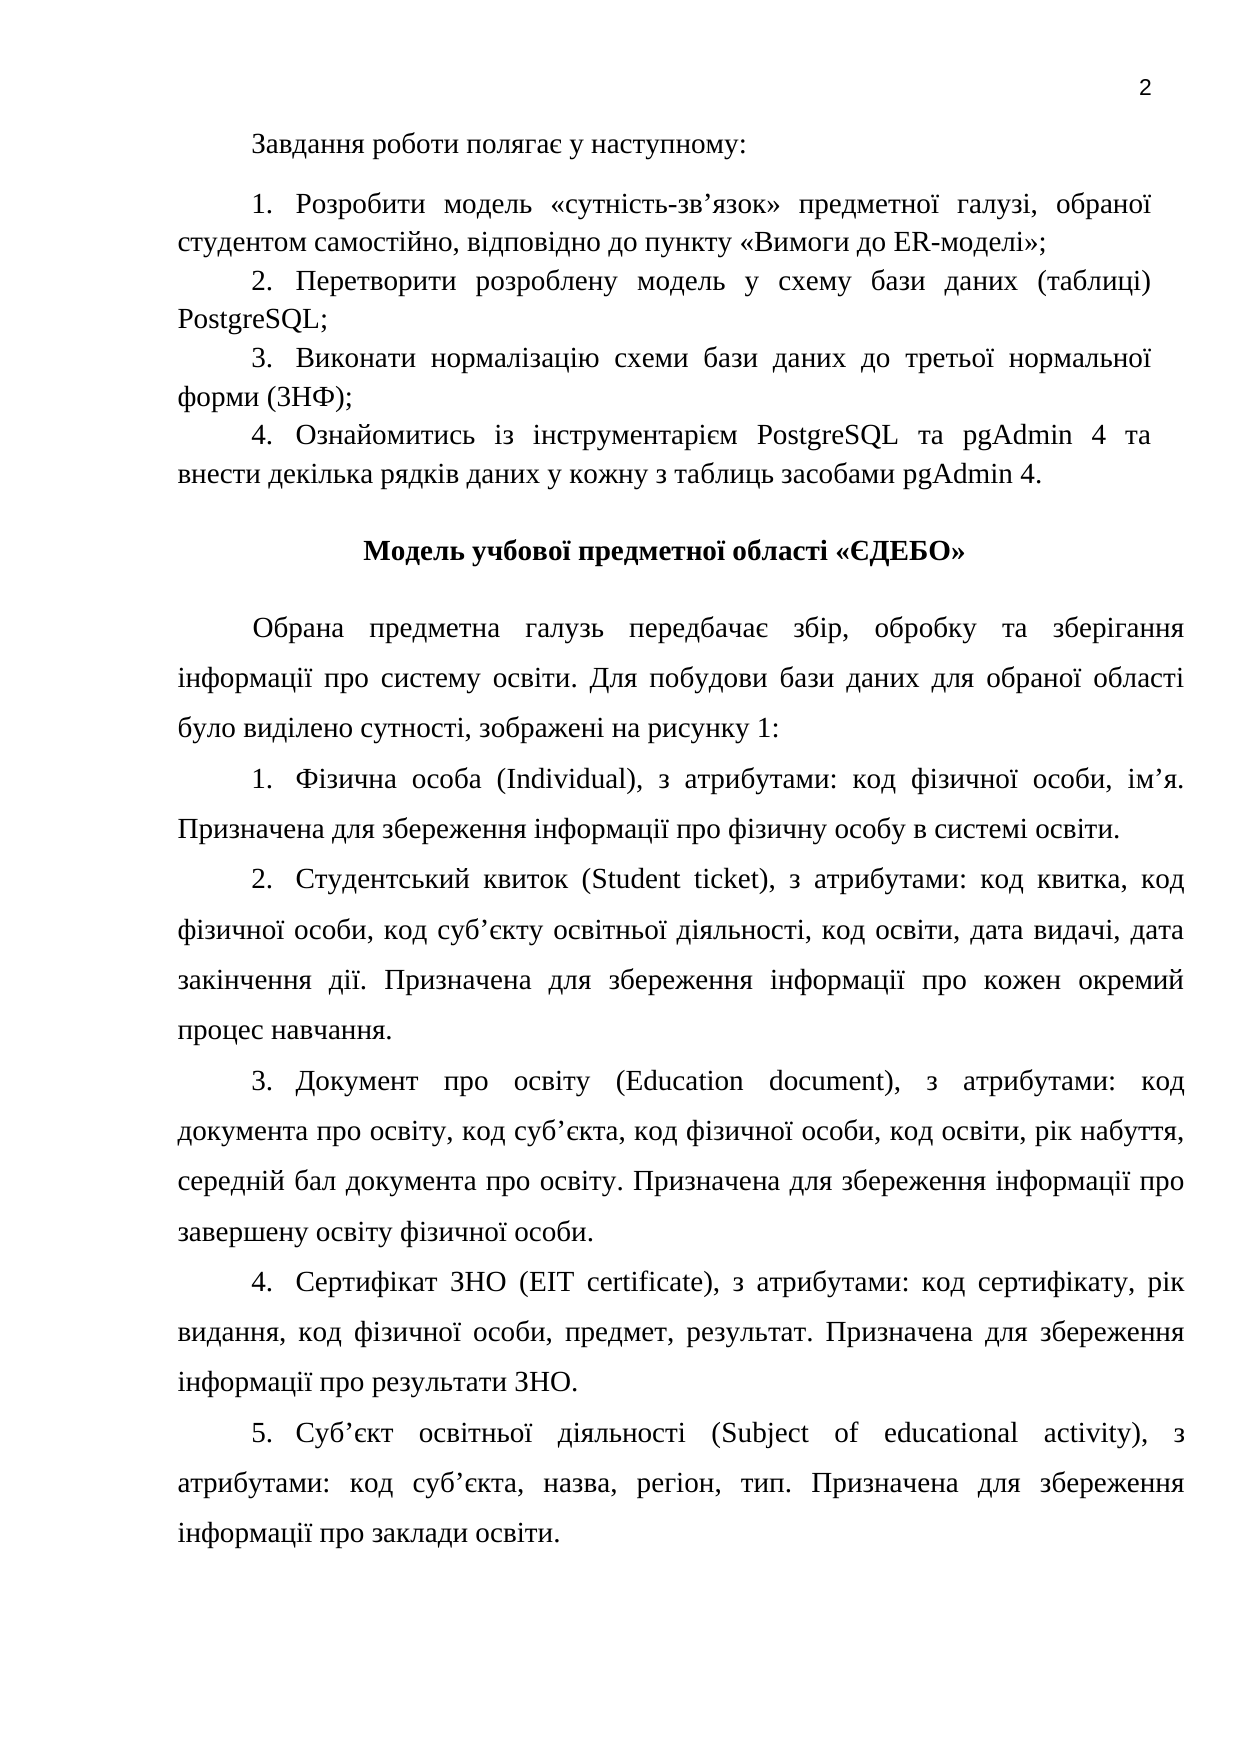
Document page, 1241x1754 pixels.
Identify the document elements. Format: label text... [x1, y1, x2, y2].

list Ознайомитись із інструментарієм PostgreSQL та pgAdmin 4 та внести декілька рядків даних у кожну з таблиць засобами pgAdmin 4. [177, 417, 1152, 489]
text Обрана предметна галузь передбачає збір, обробку та зберігання інформації про систему освіти. Для побудови бази даних для обраної області було виділено сутності, зображені на рисунку 1: [177, 610, 1185, 744]
list Сертифікат ЗНО (EIT certificate), з атрибутами: код сертифікату, рік видання, код фізичної особи, предмет, результат. Призначена для збереження інформації про результати ЗНО. [177, 1264, 1185, 1398]
list Фізична особа (Individual), з атрибутами: код фізичної особи, ім’я. Призначена для збереження інформації про фізичну особу в системі освіти. [177, 761, 1185, 845]
list Перетворити розроблену модель у схему бази даних (таблиці) PostgreSQL; [177, 263, 1152, 335]
list Виконати нормалізацію схеми бази даних до третьої нормальної форми (3НФ); [177, 340, 1152, 412]
list Студентський квиток (Student ticket), з атрибутами: код квитка, код фізичної особи, код суб’єкту освітньої діяльності, код освіти, дата видачі, дата закінчення дії. Призначена для збереження інформації про кожен окремий процес навчання. [177, 861, 1185, 1046]
list Документ про освіту (Education document), з атрибутами: код документа про освіту, код суб’єкта, код фізичної особи, код освіти, рік набуття, середній бал документа про освіту. Призначена для збереження інформації про завершену освіту фізичної особи. [177, 1063, 1185, 1247]
text Модель учбової предметної області «ЄДЕБО» [177, 533, 1152, 566]
text Завдання роботи полягає у наступному: [177, 127, 1152, 160]
list Розробити модель «сутність-зв’язок» предметної галузі, обраної студентом самостійно, відповідно до пункту «Вимоги до ER-моделі»; [177, 186, 1152, 258]
list Суб’єкт освітньої діяльності (Subject of educational activity), з атрибутами: код суб’єкта, назва, регіон, тип. Призначена для збереження інформації про заклади освіти. [177, 1415, 1185, 1549]
